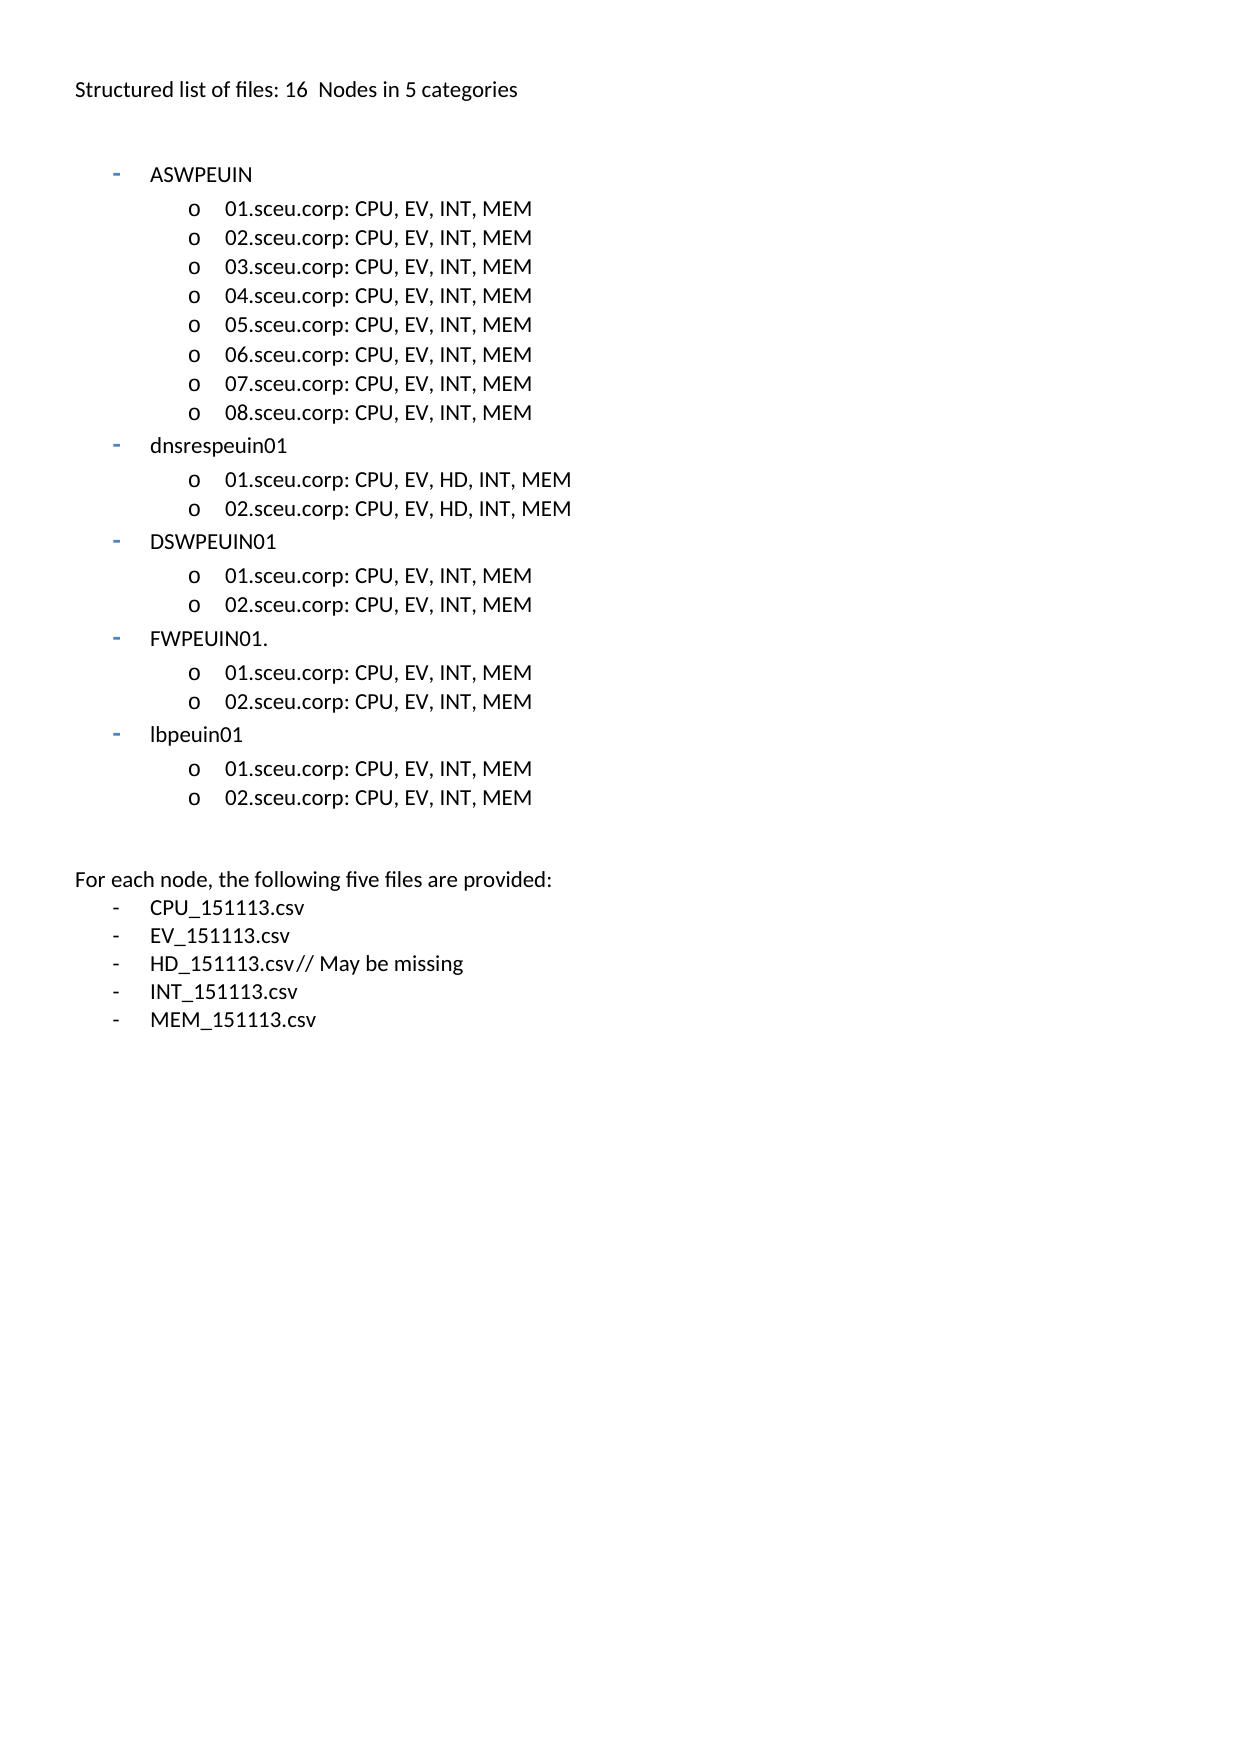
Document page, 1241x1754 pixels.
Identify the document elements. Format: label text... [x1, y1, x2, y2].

list FWPEUIN01. [112, 620, 1165, 653]
list lbpeuin01 [112, 716, 1165, 749]
list 02.sceu.corp: CPU, EV, INT, MEM [187, 223, 1165, 252]
list 07.sceu.corp: CPU, EV, INT, MEM [187, 369, 1165, 398]
list MEM_151113.csv [112, 1005, 1165, 1033]
list ASWPEUIN [112, 156, 1165, 189]
list 01.sceu.corp: CPU, EV, INT, MEM [187, 194, 1165, 223]
list 03.sceu.corp: CPU, EV, INT, MEM [187, 252, 1165, 281]
list 01.sceu.corp: CPU, EV, INT, MEM [187, 754, 1165, 783]
list CPU_151113.csv [112, 893, 1165, 921]
list 05.sceu.corp: CPU, EV, INT, MEM [187, 311, 1165, 340]
text For each node, the following five files are provided: [75, 865, 1165, 893]
list INT_151113.csv [112, 977, 1165, 1005]
list 02.sceu.corp: CPU, EV, INT, MEM [187, 783, 1165, 812]
list 04.sceu.corp: CPU, EV, INT, MEM [187, 281, 1165, 311]
list 02.sceu.corp: CPU, EV, HD, INT, MEM [187, 494, 1165, 523]
list 01.sceu.corp: CPU, EV, INT, MEM [187, 561, 1165, 591]
list 06.sceu.corp: CPU, EV, INT, MEM [187, 340, 1165, 369]
list DSWPEUIN01 [112, 523, 1165, 557]
list dnsrespeuin01 [112, 427, 1165, 460]
list EV_151113.csv [112, 921, 1165, 949]
list 08.sceu.corp: CPU, EV, INT, MEM [187, 398, 1165, 427]
list HD_151113.csv // May be missing [112, 949, 1165, 977]
text Structured list of files: 16 Nodes in 5 categories [75, 75, 1165, 103]
list 01.sceu.corp: CPU, EV, HD, INT, MEM [187, 465, 1165, 494]
list 02.sceu.corp: CPU, EV, INT, MEM [187, 591, 1165, 620]
list 02.sceu.corp: CPU, EV, INT, MEM [187, 687, 1165, 716]
list 01.sceu.corp: CPU, EV, INT, MEM [187, 658, 1165, 687]
